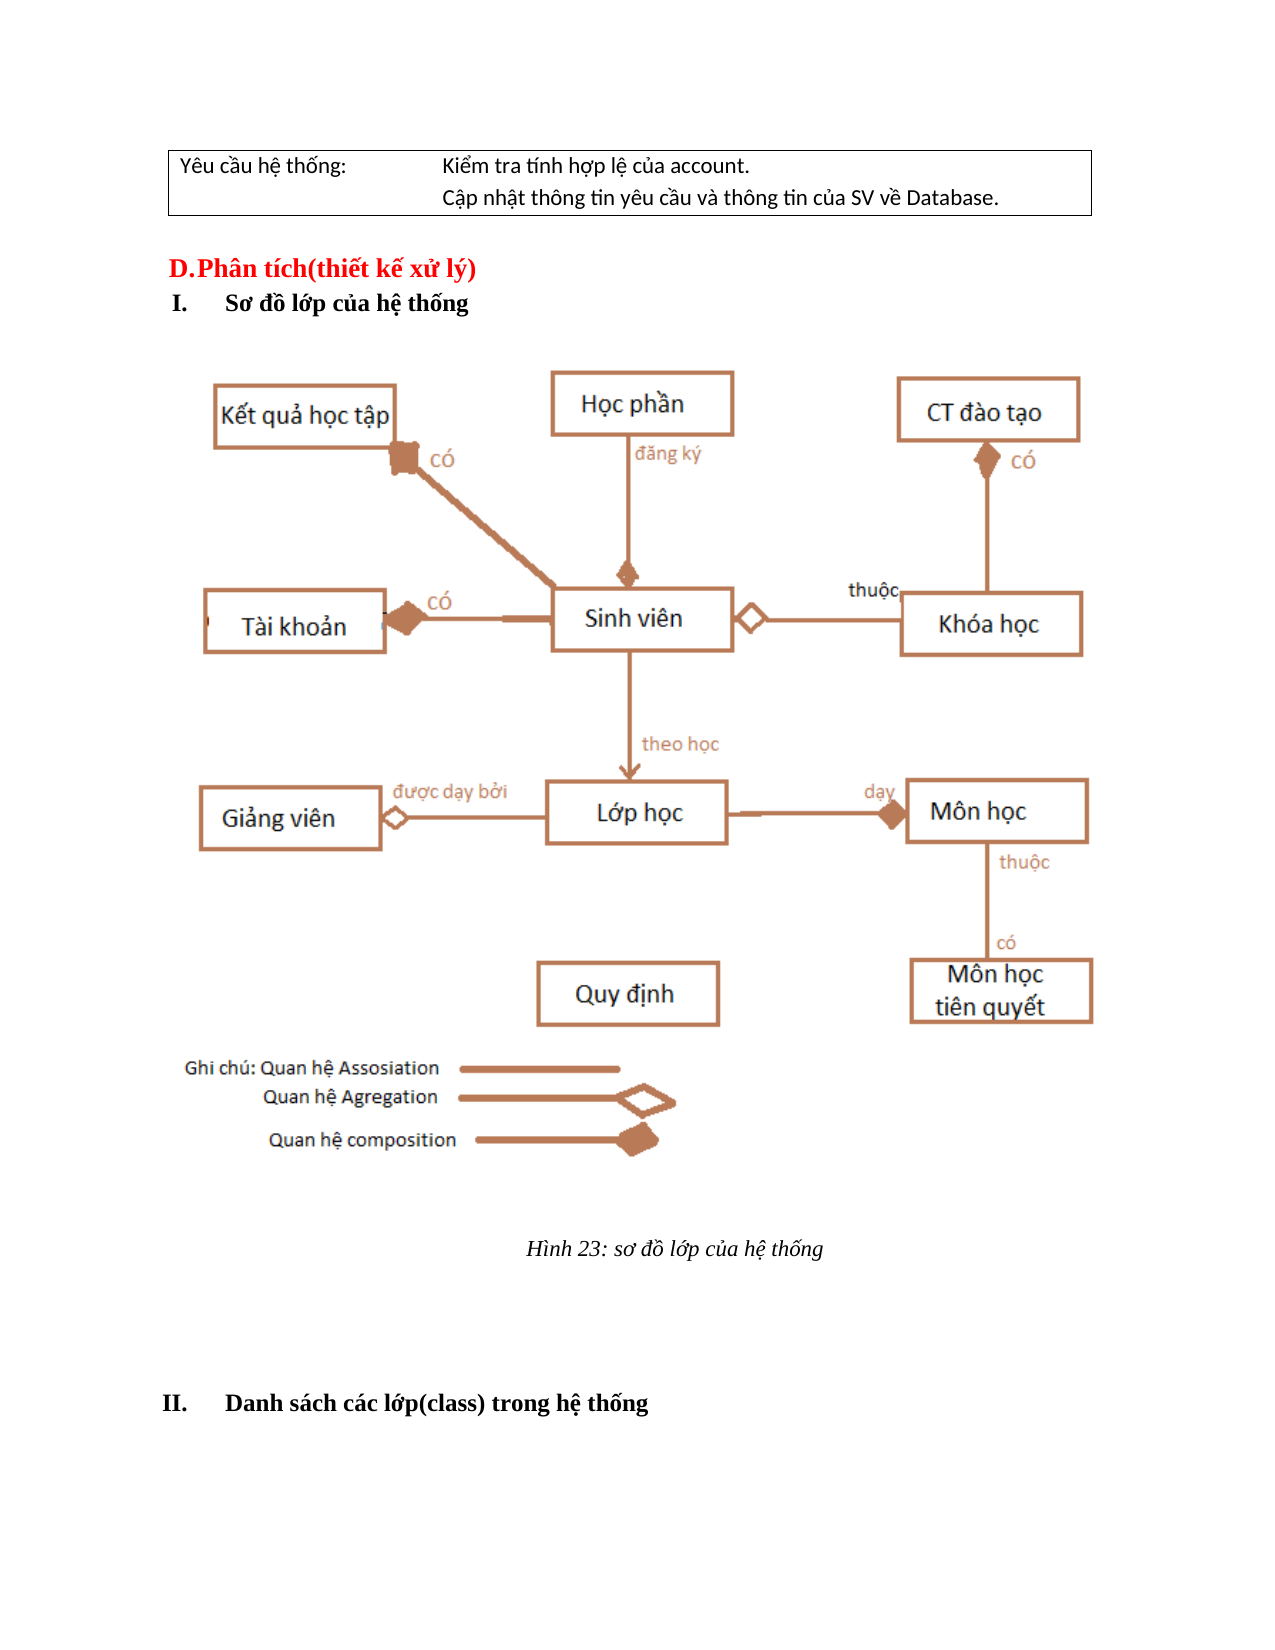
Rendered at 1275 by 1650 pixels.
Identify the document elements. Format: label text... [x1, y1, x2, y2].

list Phân tích(thiết kế xử lý) [169, 252, 1125, 283]
list Danh sách các lớp(class) trong hệ thống [187, 1388, 1125, 1417]
list Hình 23: sơ đồ lớp của hệ thống [225, 1235, 1125, 1261]
list Sơ đồ lớp của hệ thống [187, 288, 1125, 316]
picture [155, 342, 1122, 1161]
table_cell Yêu cầu hệ thống: Kiểm tra tính hợp lệ của account. Cập nhật thông tin yêu cầu và thông tin của SV về Database. [169, 151, 1091, 215]
